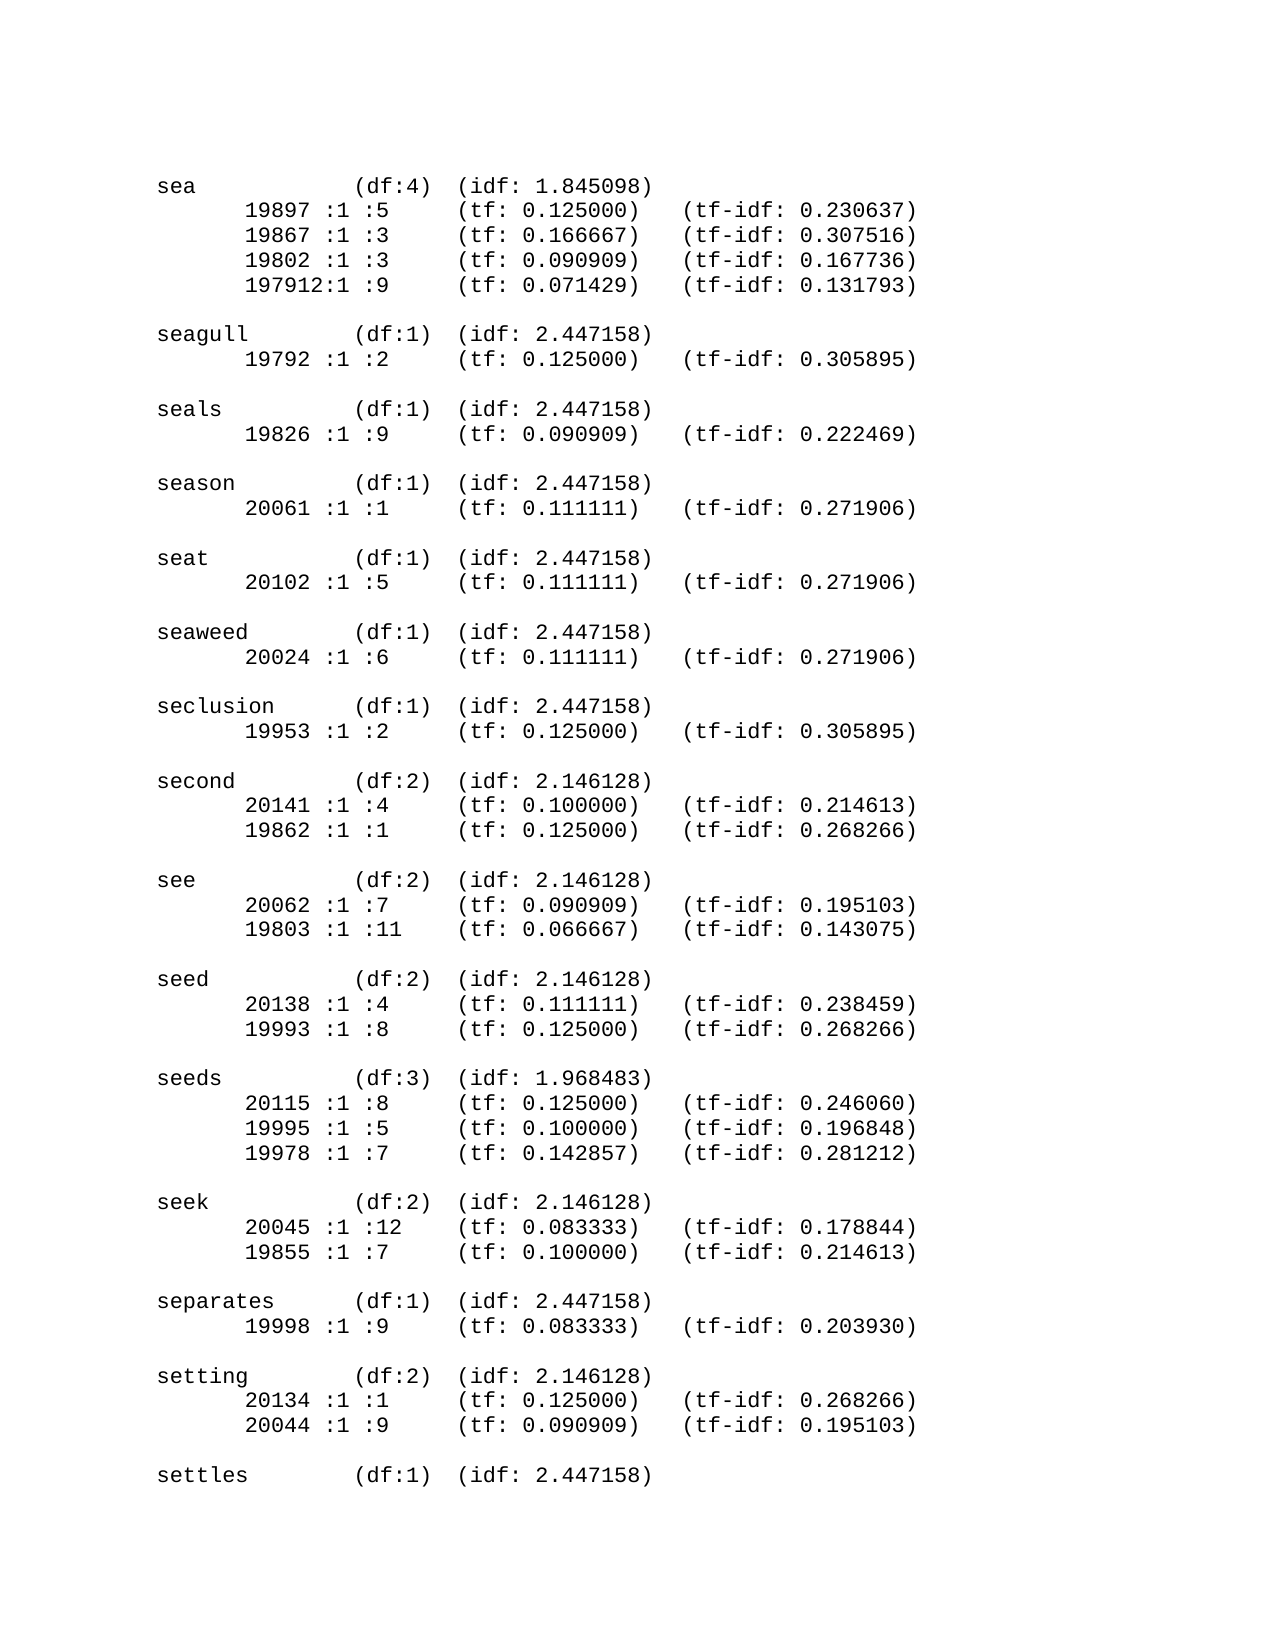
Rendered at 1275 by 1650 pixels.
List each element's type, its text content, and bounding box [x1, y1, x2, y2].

text 197912:1 :9 (tf: 0.071429) (tf-idf: 0.131793) [156, 274, 1118, 299]
text 20138 :1 :4 (tf: 0.111111) (tf-idf: 0.238459) [156, 993, 1118, 1018]
text see (df:2) (idf: 2.146128) [156, 869, 1118, 894]
text seat (df:1) (idf: 2.447158) [156, 547, 1118, 571]
text separates (df:1) (idf: 2.447158) [156, 1290, 1118, 1315]
text 19855 :1 :7 (tf: 0.100000) (tf-idf: 0.214613) [156, 1241, 1118, 1266]
text 20061 :1 :1 (tf: 0.111111) (tf-idf: 0.271906) [156, 497, 1118, 522]
text seagull (df:1) (idf: 2.447158) [156, 323, 1118, 348]
text 20062 :1 :7 (tf: 0.090909) (tf-idf: 0.195103) [156, 894, 1118, 918]
text seed (df:2) (idf: 2.146128) [156, 968, 1118, 993]
text sea (df:4) (idf: 1.845098) [156, 175, 1118, 199]
text 19826 :1 :9 (tf: 0.090909) (tf-idf: 0.222469) [156, 423, 1118, 447]
text setting (df:2) (idf: 2.146128) [156, 1365, 1118, 1389]
text 19862 :1 :1 (tf: 0.125000) (tf-idf: 0.268266) [156, 819, 1118, 844]
text seaweed (df:1) (idf: 2.447158) [156, 621, 1118, 646]
text 20134 :1 :1 (tf: 0.125000) (tf-idf: 0.268266) [156, 1389, 1118, 1414]
text second (df:2) (idf: 2.146128) [156, 770, 1118, 794]
text 19803 :1 :11 (tf: 0.066667) (tf-idf: 0.143075) [156, 918, 1118, 943]
text seek (df:2) (idf: 2.146128) [156, 1191, 1118, 1216]
text 20115 :1 :8 (tf: 0.125000) (tf-idf: 0.246060) [156, 1092, 1118, 1117]
text 19995 :1 :5 (tf: 0.100000) (tf-idf: 0.196848) [156, 1117, 1118, 1142]
text 19867 :1 :3 (tf: 0.166667) (tf-idf: 0.307516) [156, 224, 1118, 249]
text 20102 :1 :5 (tf: 0.111111) (tf-idf: 0.271906) [156, 571, 1118, 596]
text 20141 :1 :4 (tf: 0.100000) (tf-idf: 0.214613) [156, 794, 1118, 819]
text season (df:1) (idf: 2.447158) [156, 472, 1118, 497]
text 19897 :1 :5 (tf: 0.125000) (tf-idf: 0.230637) [156, 199, 1118, 224]
text seeds (df:3) (idf: 1.968483) [156, 1067, 1118, 1092]
text 19953 :1 :2 (tf: 0.125000) (tf-idf: 0.305895) [156, 720, 1118, 745]
text seclusion (df:1) (idf: 2.447158) [156, 695, 1118, 720]
text 19792 :1 :2 (tf: 0.125000) (tf-idf: 0.305895) [156, 348, 1118, 373]
text 20044 :1 :9 (tf: 0.090909) (tf-idf: 0.195103) [156, 1414, 1118, 1439]
text 20045 :1 :12 (tf: 0.083333) (tf-idf: 0.178844) [156, 1216, 1118, 1241]
text 19993 :1 :8 (tf: 0.125000) (tf-idf: 0.268266) [156, 1018, 1118, 1042]
text 19998 :1 :9 (tf: 0.083333) (tf-idf: 0.203930) [156, 1315, 1118, 1340]
text 19802 :1 :3 (tf: 0.090909) (tf-idf: 0.167736) [156, 249, 1118, 274]
text 19978 :1 :7 (tf: 0.142857) (tf-idf: 0.281212) [156, 1142, 1118, 1166]
text 20024 :1 :6 (tf: 0.111111) (tf-idf: 0.271906) [156, 646, 1118, 671]
text seals (df:1) (idf: 2.447158) [156, 398, 1118, 423]
text settles (df:1) (idf: 2.447158) [156, 1464, 1118, 1489]
